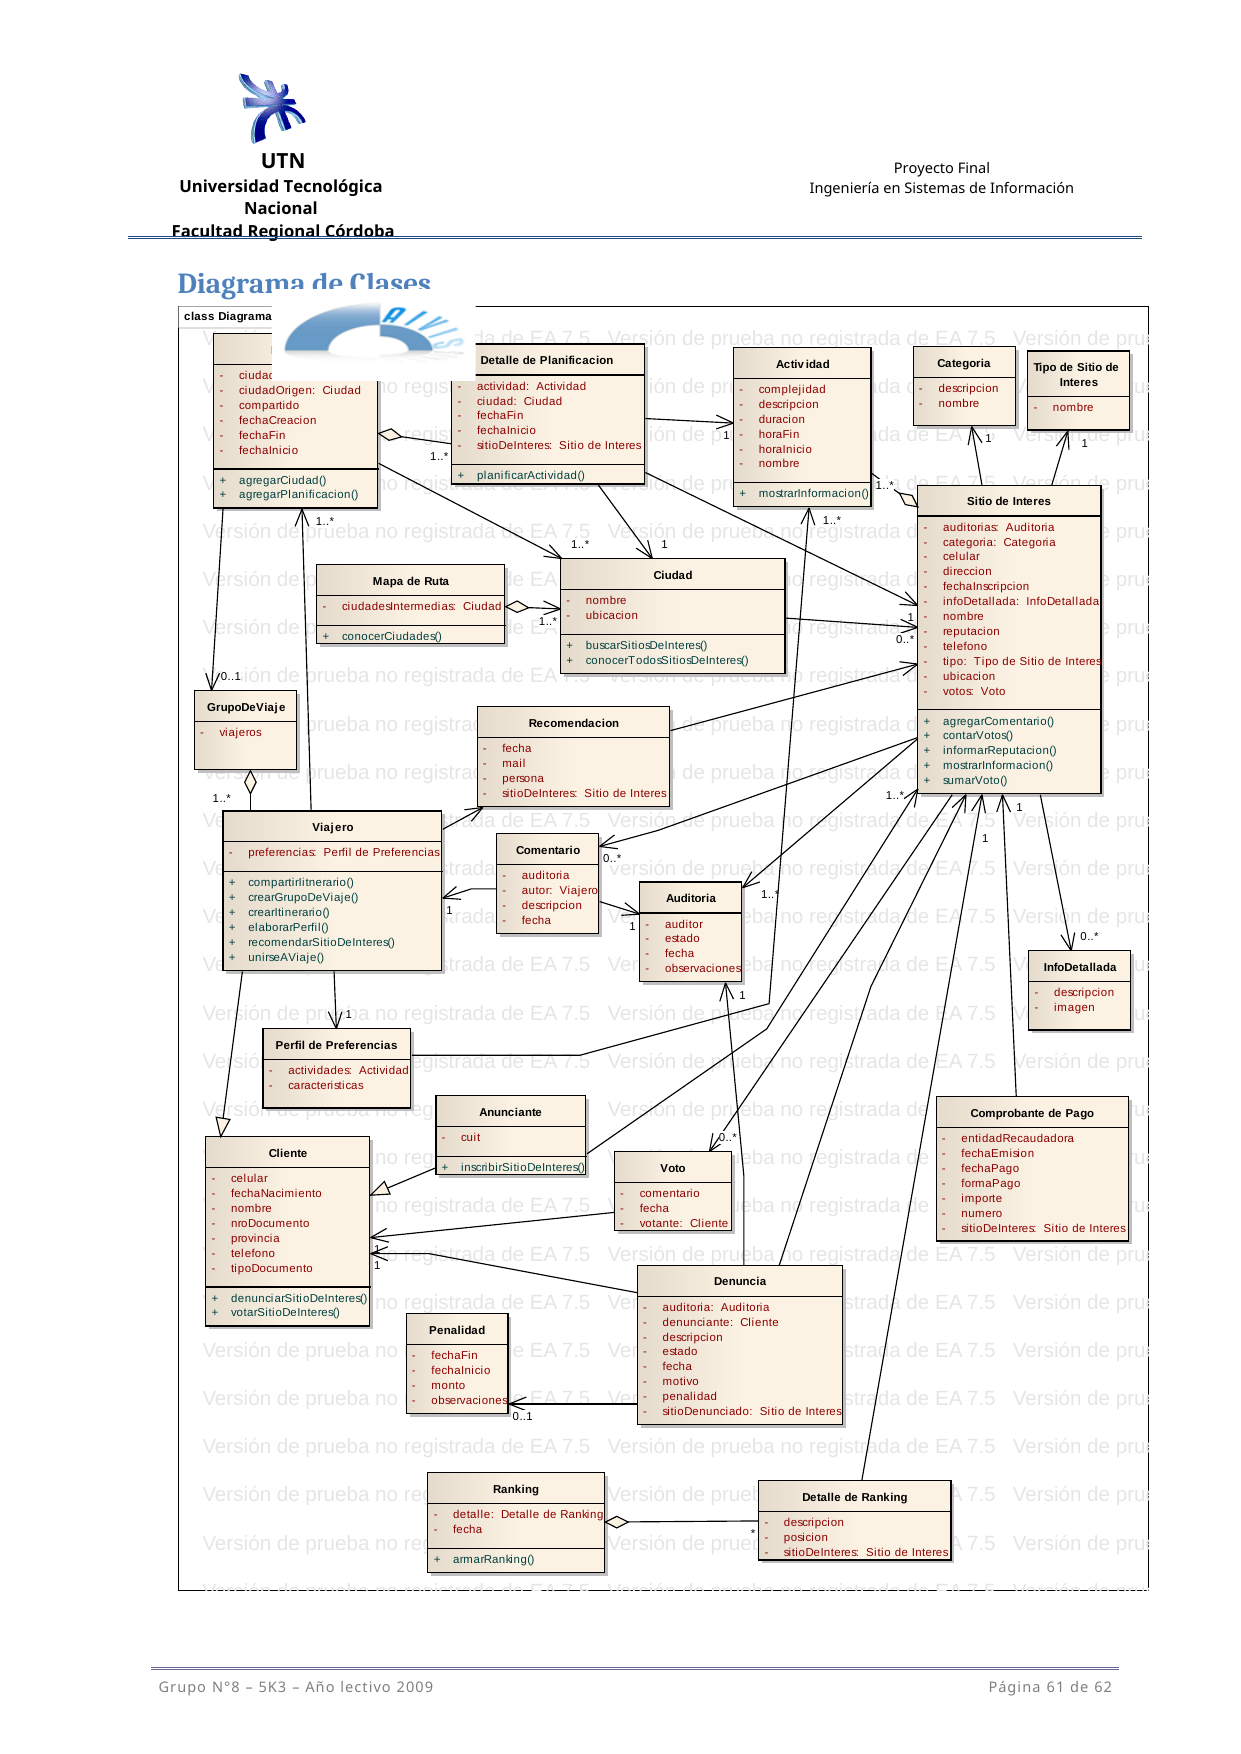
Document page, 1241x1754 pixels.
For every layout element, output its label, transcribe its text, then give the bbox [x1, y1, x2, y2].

picture [237, 72, 307, 145]
text Diagrama de Clases [177, 267, 1093, 1591]
picture [271, 289, 476, 381]
